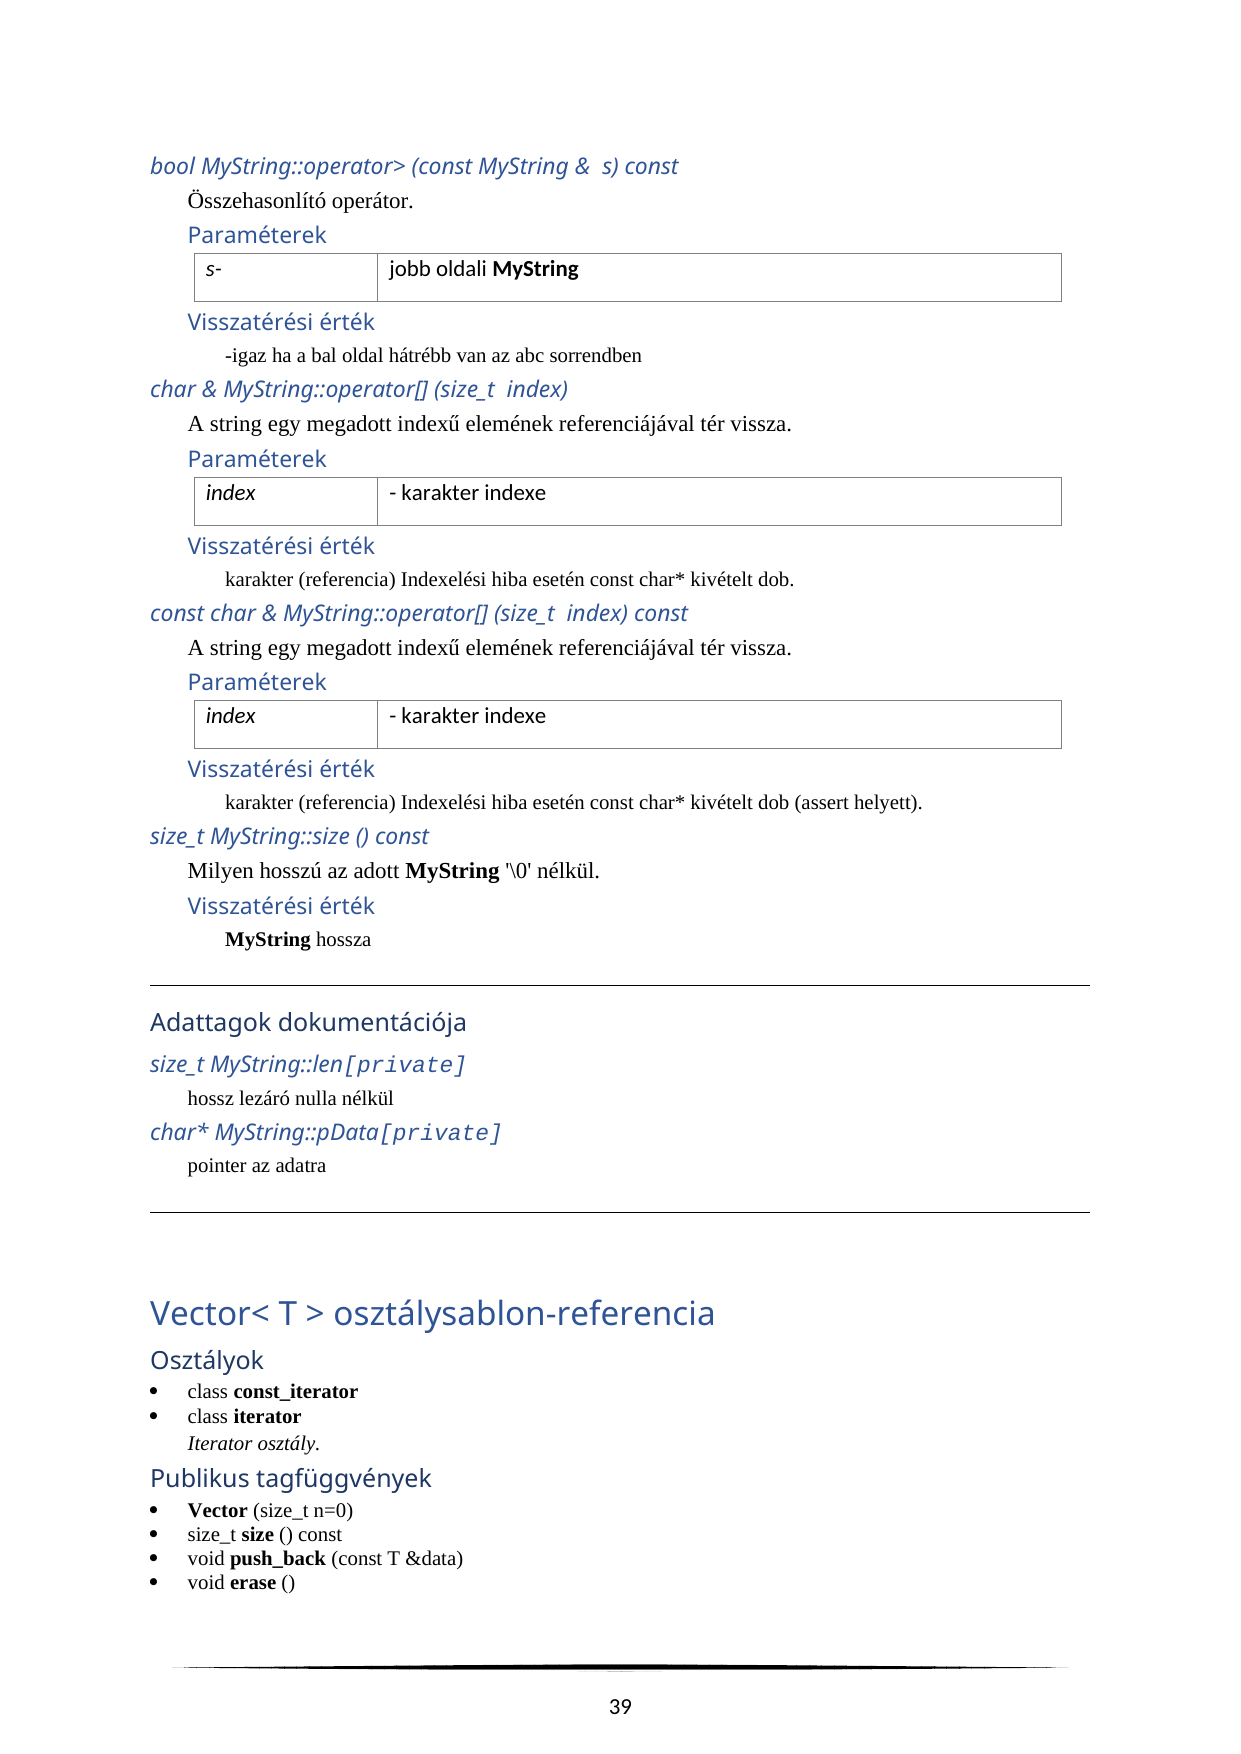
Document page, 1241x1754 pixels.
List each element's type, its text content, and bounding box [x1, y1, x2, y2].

text MyString hossza [225, 927, 1090, 951]
subtitle Paraméterek [187, 443, 1090, 474]
text karakter (referencia) Indexelési hiba esetén const char* kivételt dob (assert helyett). [225, 790, 1090, 814]
subtitle Osztályok [150, 1343, 1090, 1377]
table_header - karakter indexe [378, 701, 1061, 748]
list size_t size () const [150, 1522, 1090, 1546]
subtitle size_t MyString::len[private] [150, 1046, 1090, 1080]
subtitle Visszatérési érték [187, 306, 1090, 337]
subtitle size_t MyString::size () const [150, 820, 1090, 852]
list void push_back (const T &data) [150, 1546, 1090, 1570]
subtitle char* MyString::pData[private] [150, 1116, 1090, 1147]
text A string egy megadott indexű elemének referenciájával tér vissza. [187, 410, 1090, 437]
text -igaz ha a bal oldal hátrébb van az abc sorrendben [225, 343, 1090, 367]
picture [171, 1663, 1069, 1672]
table_header s- [195, 254, 377, 301]
list class iterator [150, 1403, 1090, 1428]
subtitle Visszatérési érték [187, 890, 1090, 921]
text Összehasonlító operátor. [187, 187, 1090, 213]
subtitle bool MyString::operator> (const MyString & s) const [150, 150, 1090, 181]
list Vector (size_t n=0) [150, 1498, 1090, 1522]
subtitle Vector< T > osztálysablon-referencia [150, 1289, 1090, 1335]
text Milyen hosszú az adott MyString '\0' nélkül. [187, 857, 1090, 883]
subtitle char & MyString::operator[] (size_t index) [150, 373, 1090, 405]
list void erase () [150, 1570, 1090, 1594]
table_header index [195, 478, 377, 524]
text A string egy megadott indexű elemének referenciájával tér vissza. [187, 634, 1090, 660]
subtitle Paraméterek [187, 219, 1090, 251]
list hossz lezáró nulla nélkül [187, 1086, 1090, 1109]
table_header jobb oldali MyString [378, 254, 1061, 301]
subtitle Visszatérési érték [187, 530, 1090, 561]
list Iterator osztály. [187, 1431, 1090, 1455]
subtitle const char & MyString::operator[] (size_t index) const [150, 597, 1090, 628]
subtitle Adattagok dokumentációja [150, 1005, 1090, 1039]
list class const_iterator [150, 1379, 1090, 1403]
subtitle Visszatérési érték [187, 753, 1090, 784]
subtitle Publikus tagfüggvények [150, 1461, 1090, 1495]
table_header index [195, 701, 377, 748]
subtitle Paraméterek [187, 666, 1090, 698]
table_header - karakter indexe [378, 478, 1061, 524]
text karakter (referencia) Indexelési hiba esetén const char* kivételt dob. [225, 567, 1090, 591]
list pointer az adatra [187, 1153, 1090, 1177]
